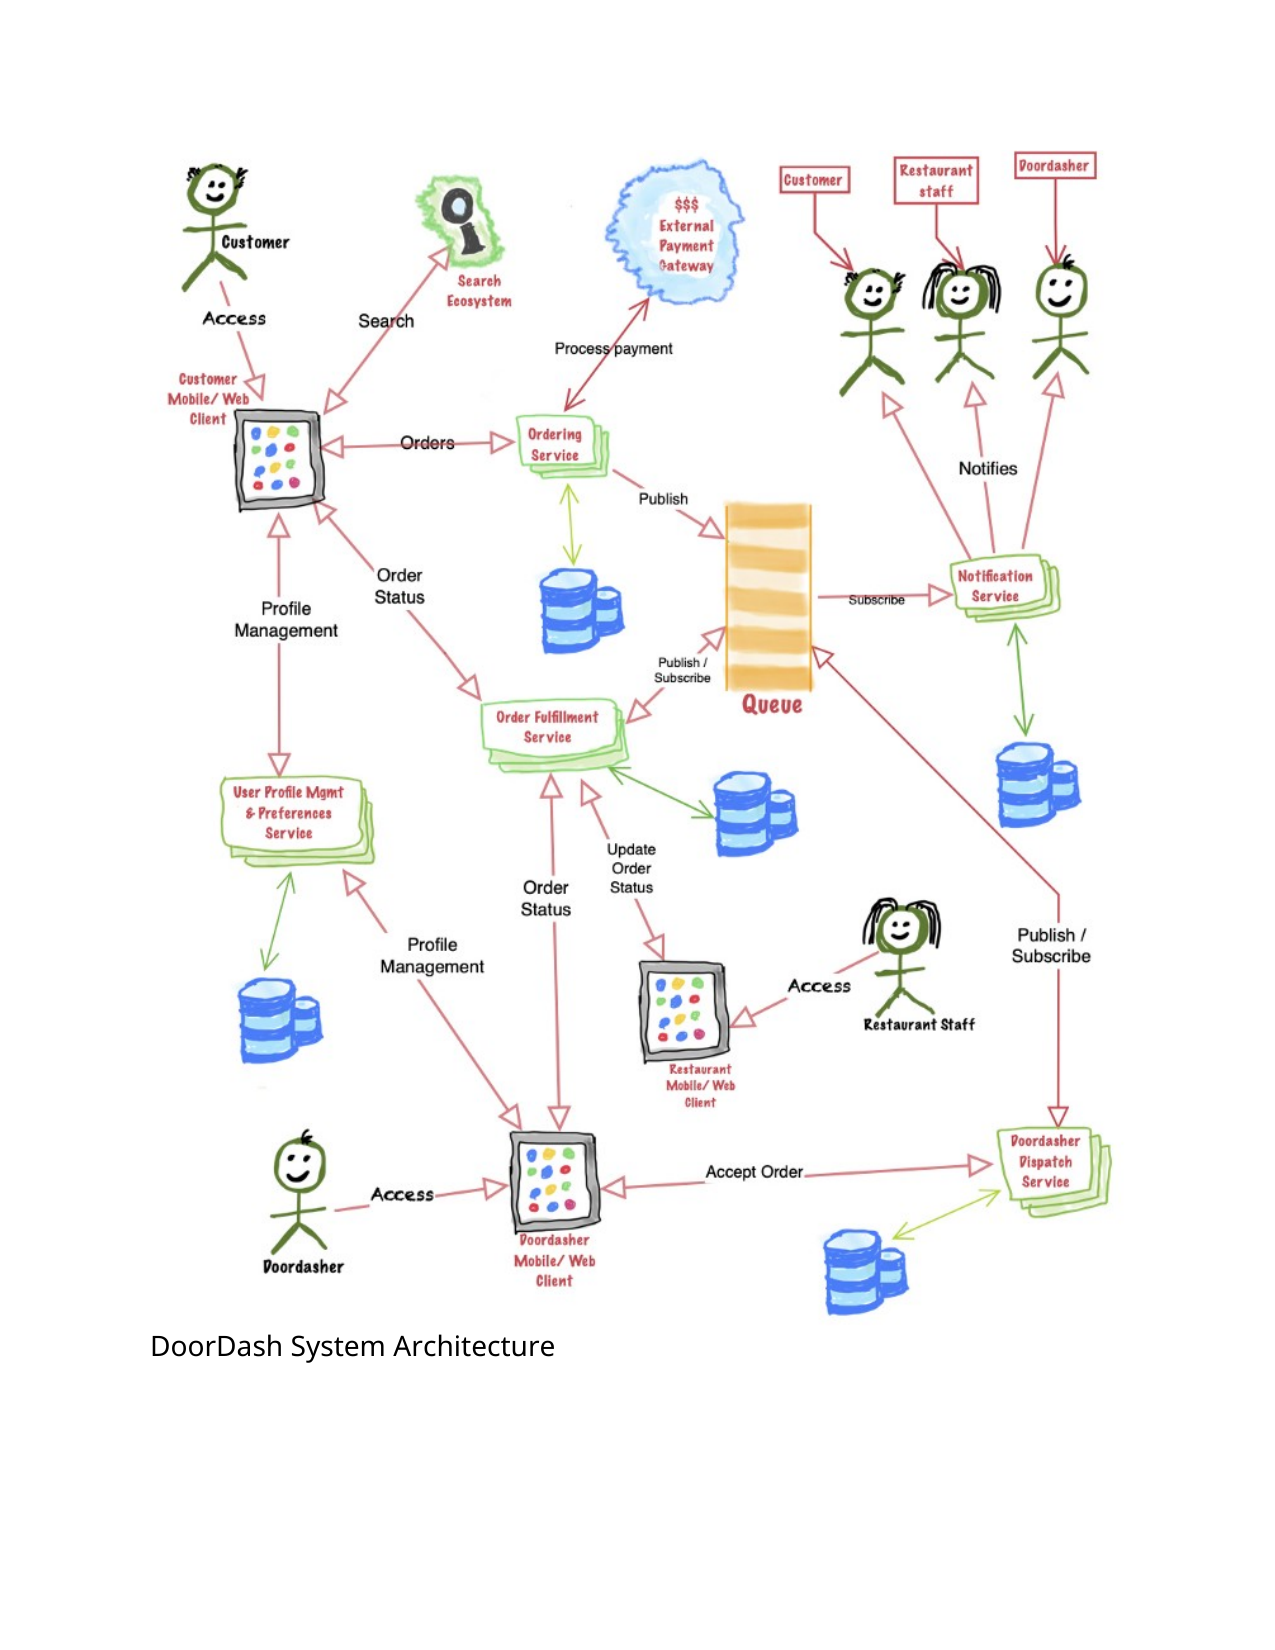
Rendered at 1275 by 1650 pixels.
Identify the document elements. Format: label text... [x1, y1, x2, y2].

picture [150, 150, 1125, 1326]
text DoorDash System Architecture [150, 1326, 1125, 1364]
